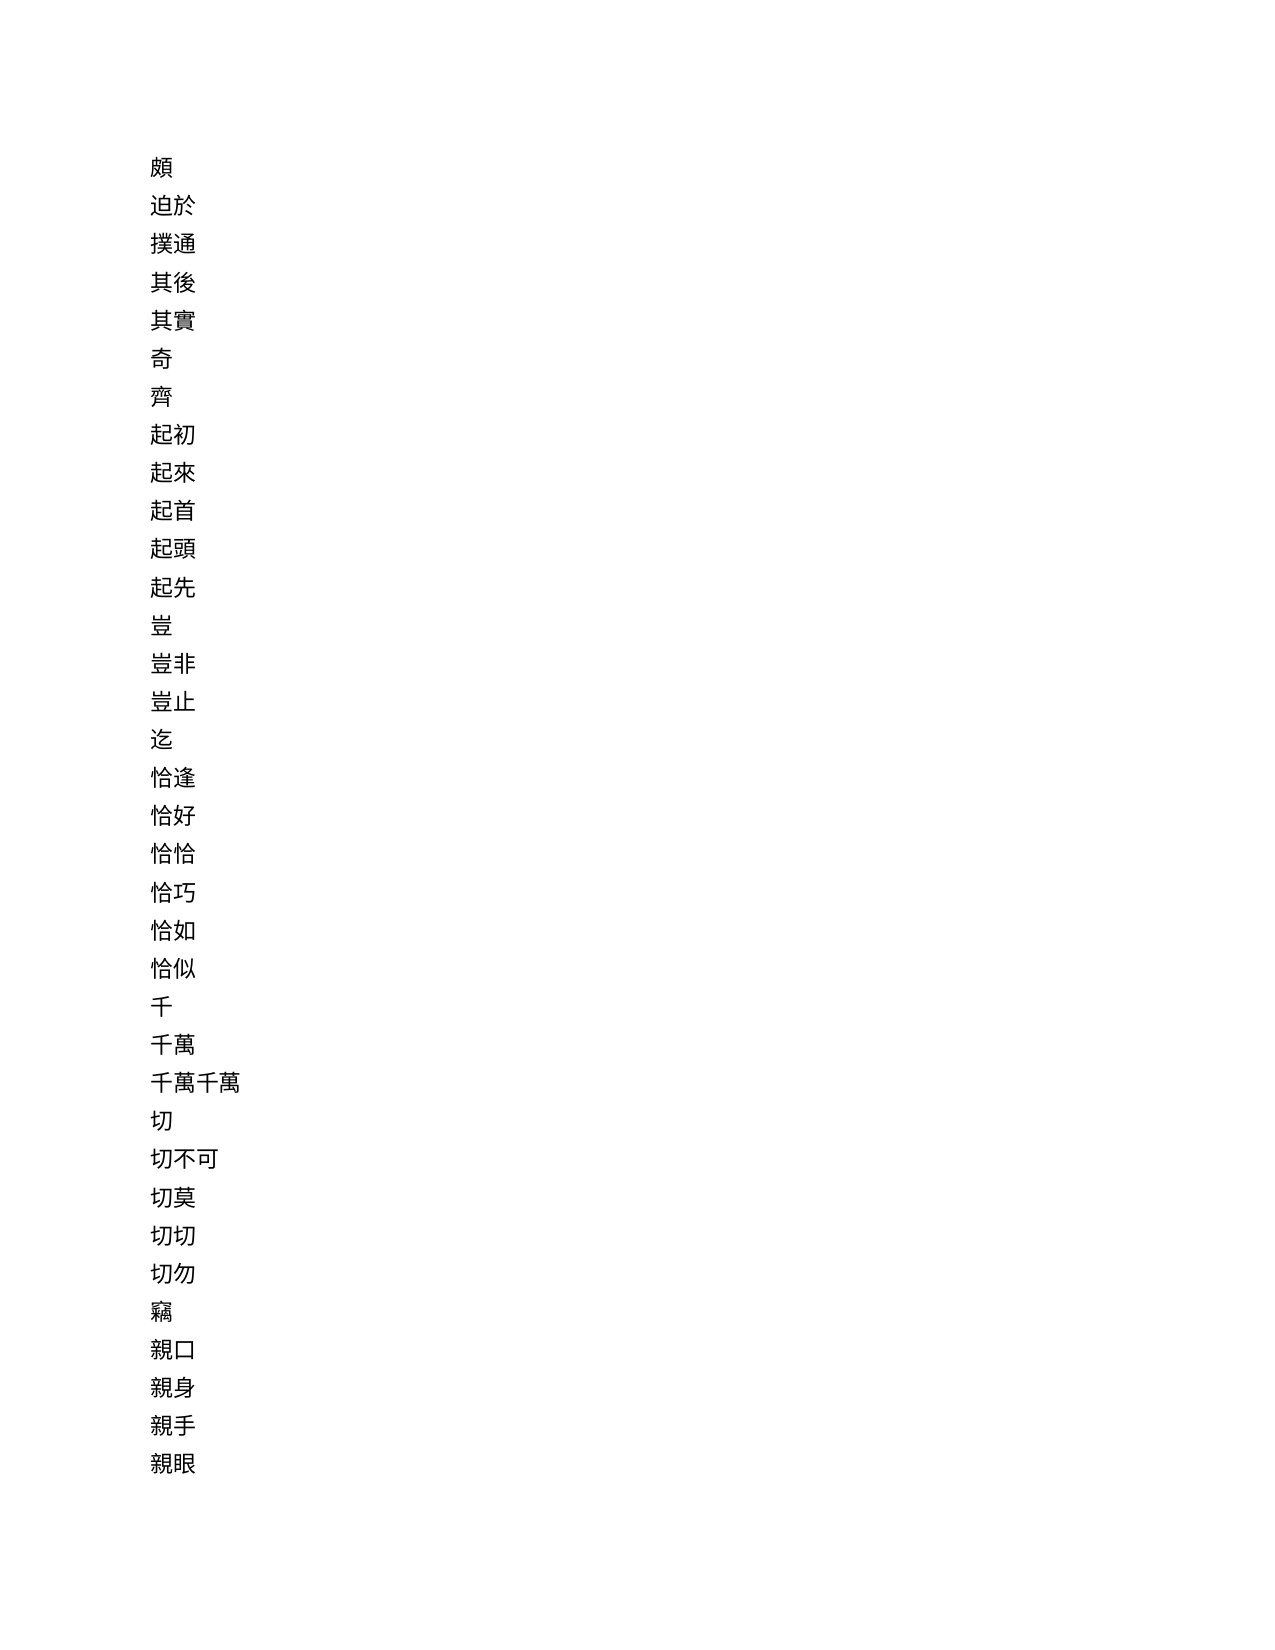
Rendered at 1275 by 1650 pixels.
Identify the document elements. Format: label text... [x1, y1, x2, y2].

text 豈非 [150, 646, 1125, 679]
text 切不可 [150, 1141, 1125, 1174]
text 切切 [150, 1217, 1125, 1251]
text 迫於 [150, 188, 1125, 221]
text 親身 [150, 1370, 1125, 1403]
text 千萬千萬 [150, 1065, 1125, 1098]
text 齊 [150, 379, 1125, 412]
text 起來 [150, 455, 1125, 488]
text 撲通 [150, 226, 1125, 259]
text 起頭 [150, 531, 1125, 564]
text 豈止 [150, 684, 1125, 717]
text 起首 [150, 493, 1125, 526]
text 其後 [150, 264, 1125, 298]
text 恰巧 [150, 874, 1125, 908]
text 起初 [150, 417, 1125, 450]
text 恰似 [150, 951, 1125, 984]
text 恰逢 [150, 760, 1125, 793]
text 其實 [150, 302, 1125, 336]
text 迄 [150, 722, 1125, 755]
text 奇 [150, 341, 1125, 374]
text 竊 [150, 1294, 1125, 1327]
text 切莫 [150, 1179, 1125, 1213]
text 切勿 [150, 1256, 1125, 1289]
text 起先 [150, 569, 1125, 603]
text 親手 [150, 1408, 1125, 1441]
text 恰如 [150, 912, 1125, 946]
text 豈 [150, 607, 1125, 641]
text 親口 [150, 1332, 1125, 1365]
text 切 [150, 1103, 1125, 1136]
text 頗 [150, 150, 1125, 183]
text 千萬 [150, 1027, 1125, 1060]
text 千 [150, 989, 1125, 1022]
text 恰好 [150, 798, 1125, 831]
text 親眼 [150, 1446, 1125, 1479]
text 恰恰 [150, 836, 1125, 869]
